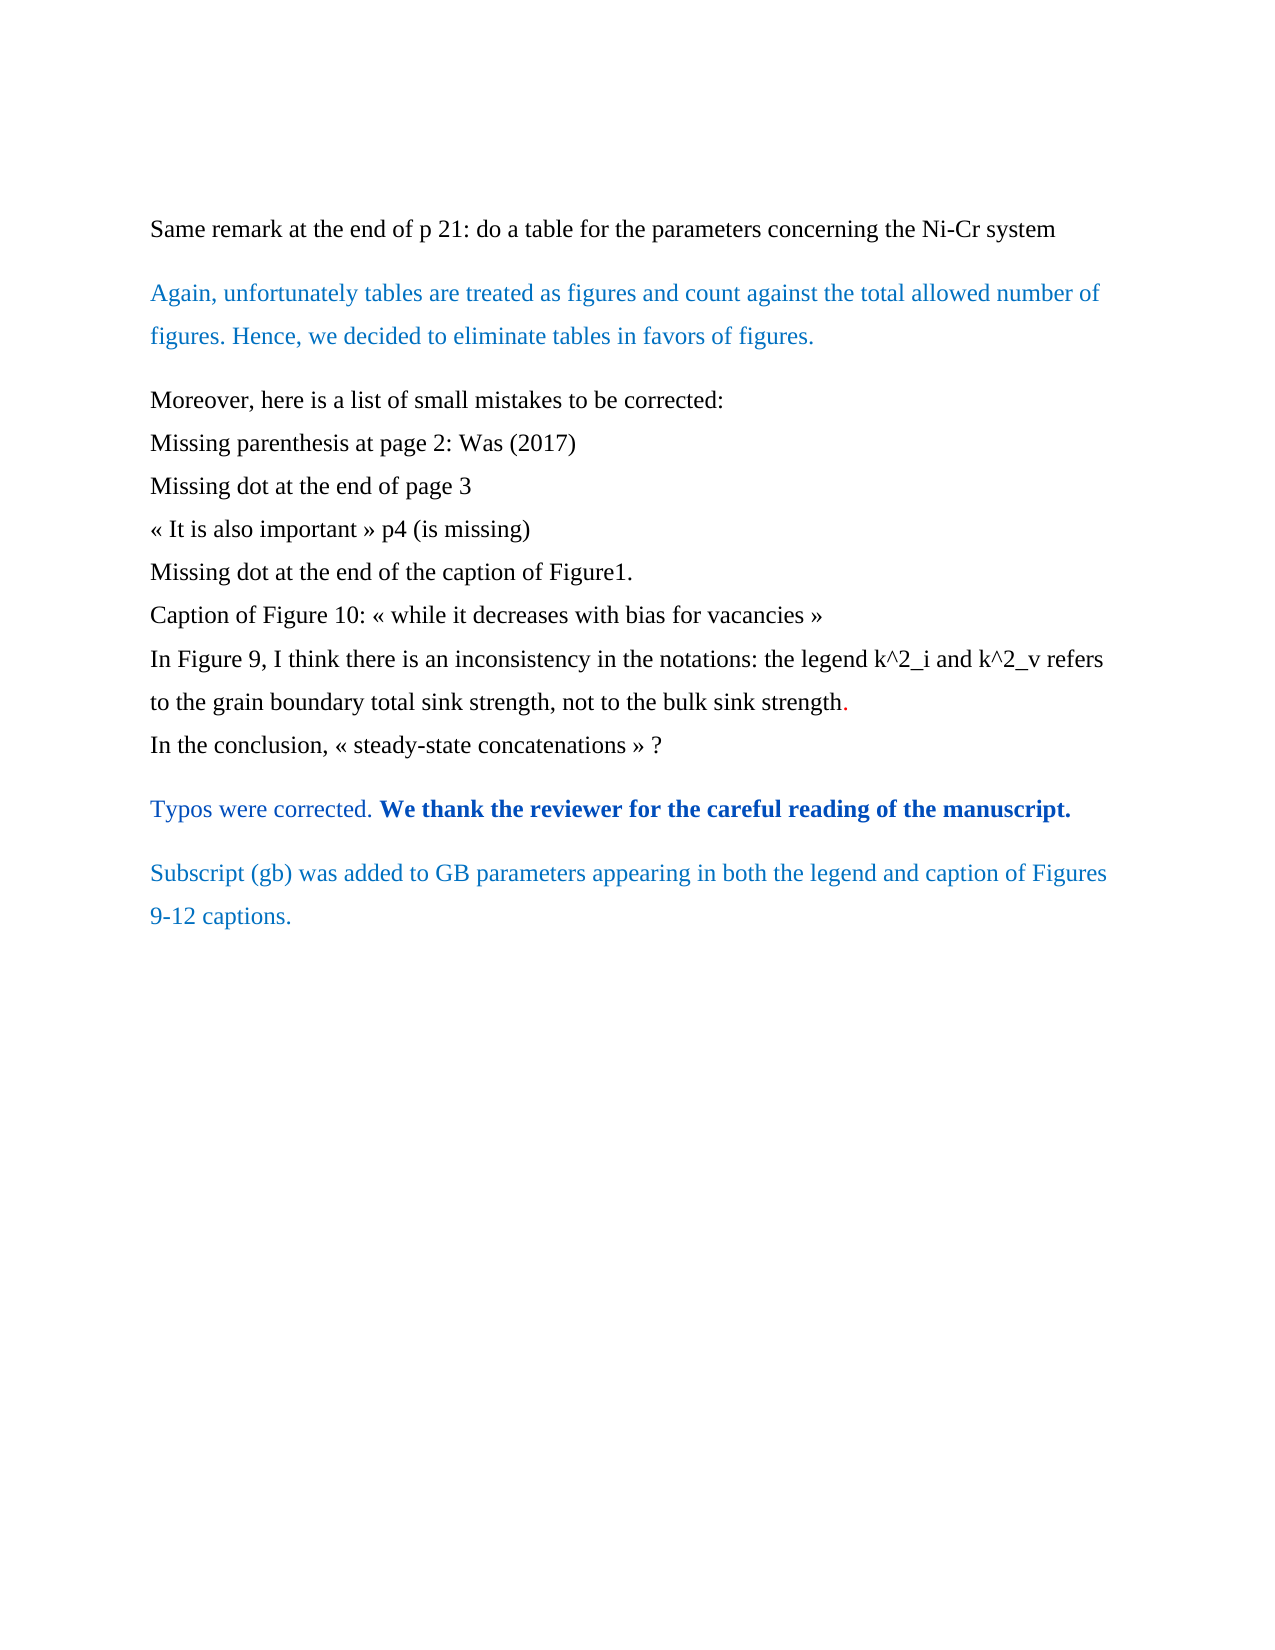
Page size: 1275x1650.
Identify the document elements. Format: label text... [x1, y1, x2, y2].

text Same remark at the end of p 21: do a table for the parameters concerning the Ni-Cr system [150, 214, 1125, 243]
text Typos were corrected. We thank the reviewer for the careful reading of the manuscript. [150, 794, 1125, 823]
text Subscript (gb) was added to GB parameters appearing in both the legend and caption of Figures 9-12 captions. [150, 858, 1125, 930]
text Moreover, here is a list of small mistakes to be corrected: Missing parenthesis at page 2: Was (2017) Missing dot at the end of page 3 « It is also important » p4 (is missing) Missing dot at the end of the caption of Figure1. Caption of Figure 10: « while it decreases with bias for vacancies » In Figure 9, I think there is an inconsistency in the notations: the legend k^2_i and k^2_v refers to the grain boundary total sink strength, not to the bulk sink strength. In the conclusion, « steady-state concatenations » ? [150, 385, 1125, 759]
text Again, unfortunately tables are treated as figures and count against the total allowed number of figures. Hence, we decided to eliminate tables in favors of figures. [150, 278, 1125, 350]
